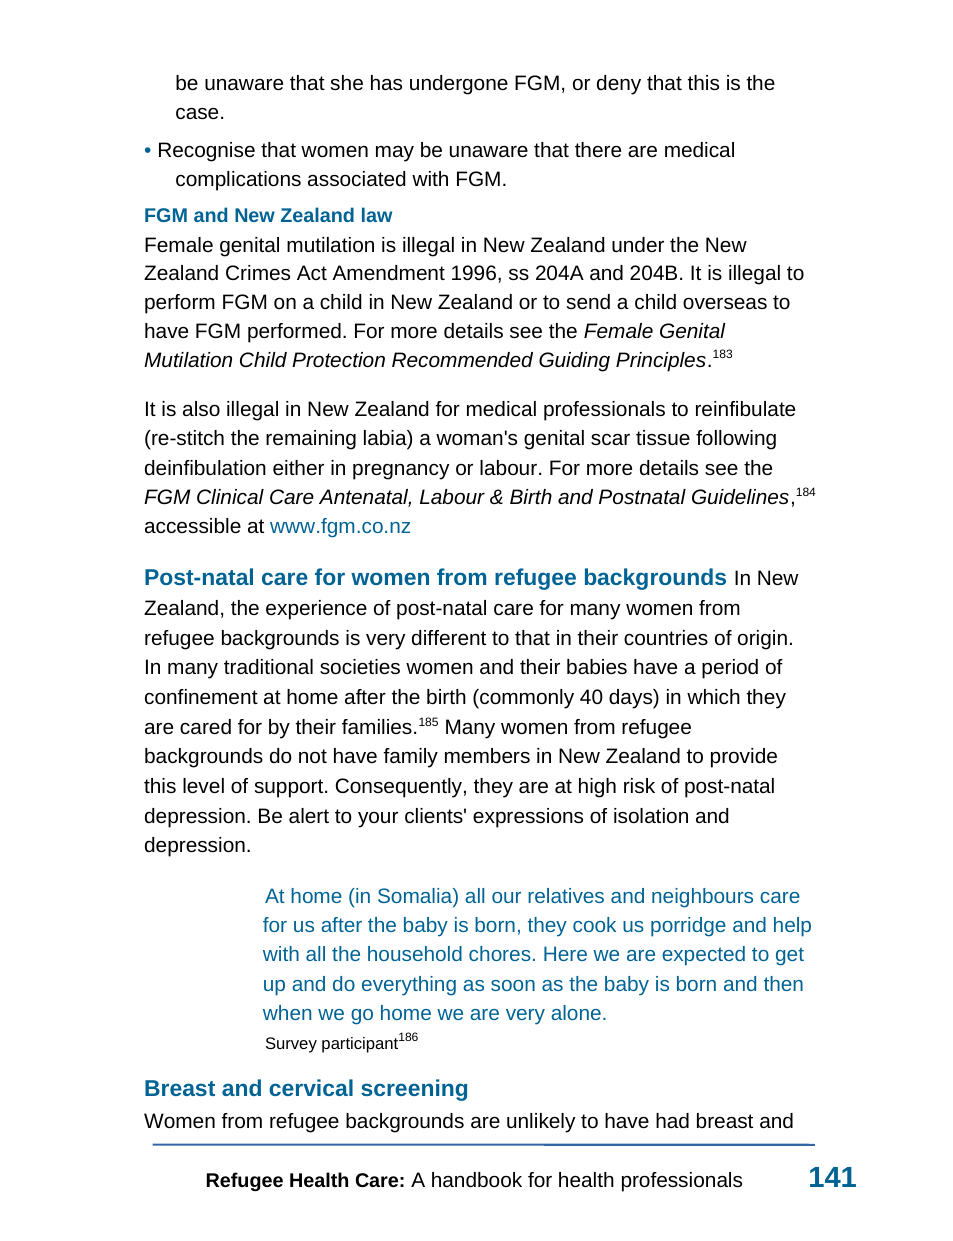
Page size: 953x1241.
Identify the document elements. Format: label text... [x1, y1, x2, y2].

text Breast and cervical screening [144, 1074, 816, 1101]
text Post-natal care for women from refugee backgrounds In New Zealand, the experience of post-natal care for many women from refugee backgrounds is very different to that in their countries of origin. In many traditional societies women and their babies have a period of confinement at home after the birth (commonly 40 days) in which they are cared for by their families.185 Many women from refugee backgrounds do not have family members in New Zealand to provide this level of support. Consequently, they are at high risk of post-natal depression. Be alert to your clients' expressions of isolation and depression. [144, 564, 816, 857]
text Survey participant186 [263, 1030, 816, 1054]
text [144, 1109, 816, 1133]
text • Recognise that women may be unaware that there are medical complications associated with FGM. [144, 138, 816, 191]
text It is also illegal in New Zealand for medical professionals to reinfibulate (re-stitch the remaining labia) a woman's genital scar tissue following deinfibulation either in pregnancy or labour. For more details see the FGM Clinical Care Antenatal, Labour & Birth and Postnatal Guidelines,184 accessible at www.fgm.co.nz [144, 397, 816, 538]
text Female genital mutilation is illegal in New Zealand under the New Zealand Crimes Act Amendment 1996, ss 204A and 204B. It is illegal to perform FGM on a child in New Zealand or to send a child overseas to have FGM performed. For more details see the Female Genital Mutilation Child Protection Recommended Guiding Principles.183 [144, 232, 816, 371]
text FGM and New Zealand law [144, 204, 816, 227]
text At home (in Somalia) all our relatives and neighbours care for us after the baby is born, they cook us porridge and help with all the household chores. Here we are expected to get up and do everything as soon as the baby is born and then when we go home we are very alone. [263, 884, 816, 1024]
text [144, 71, 816, 124]
